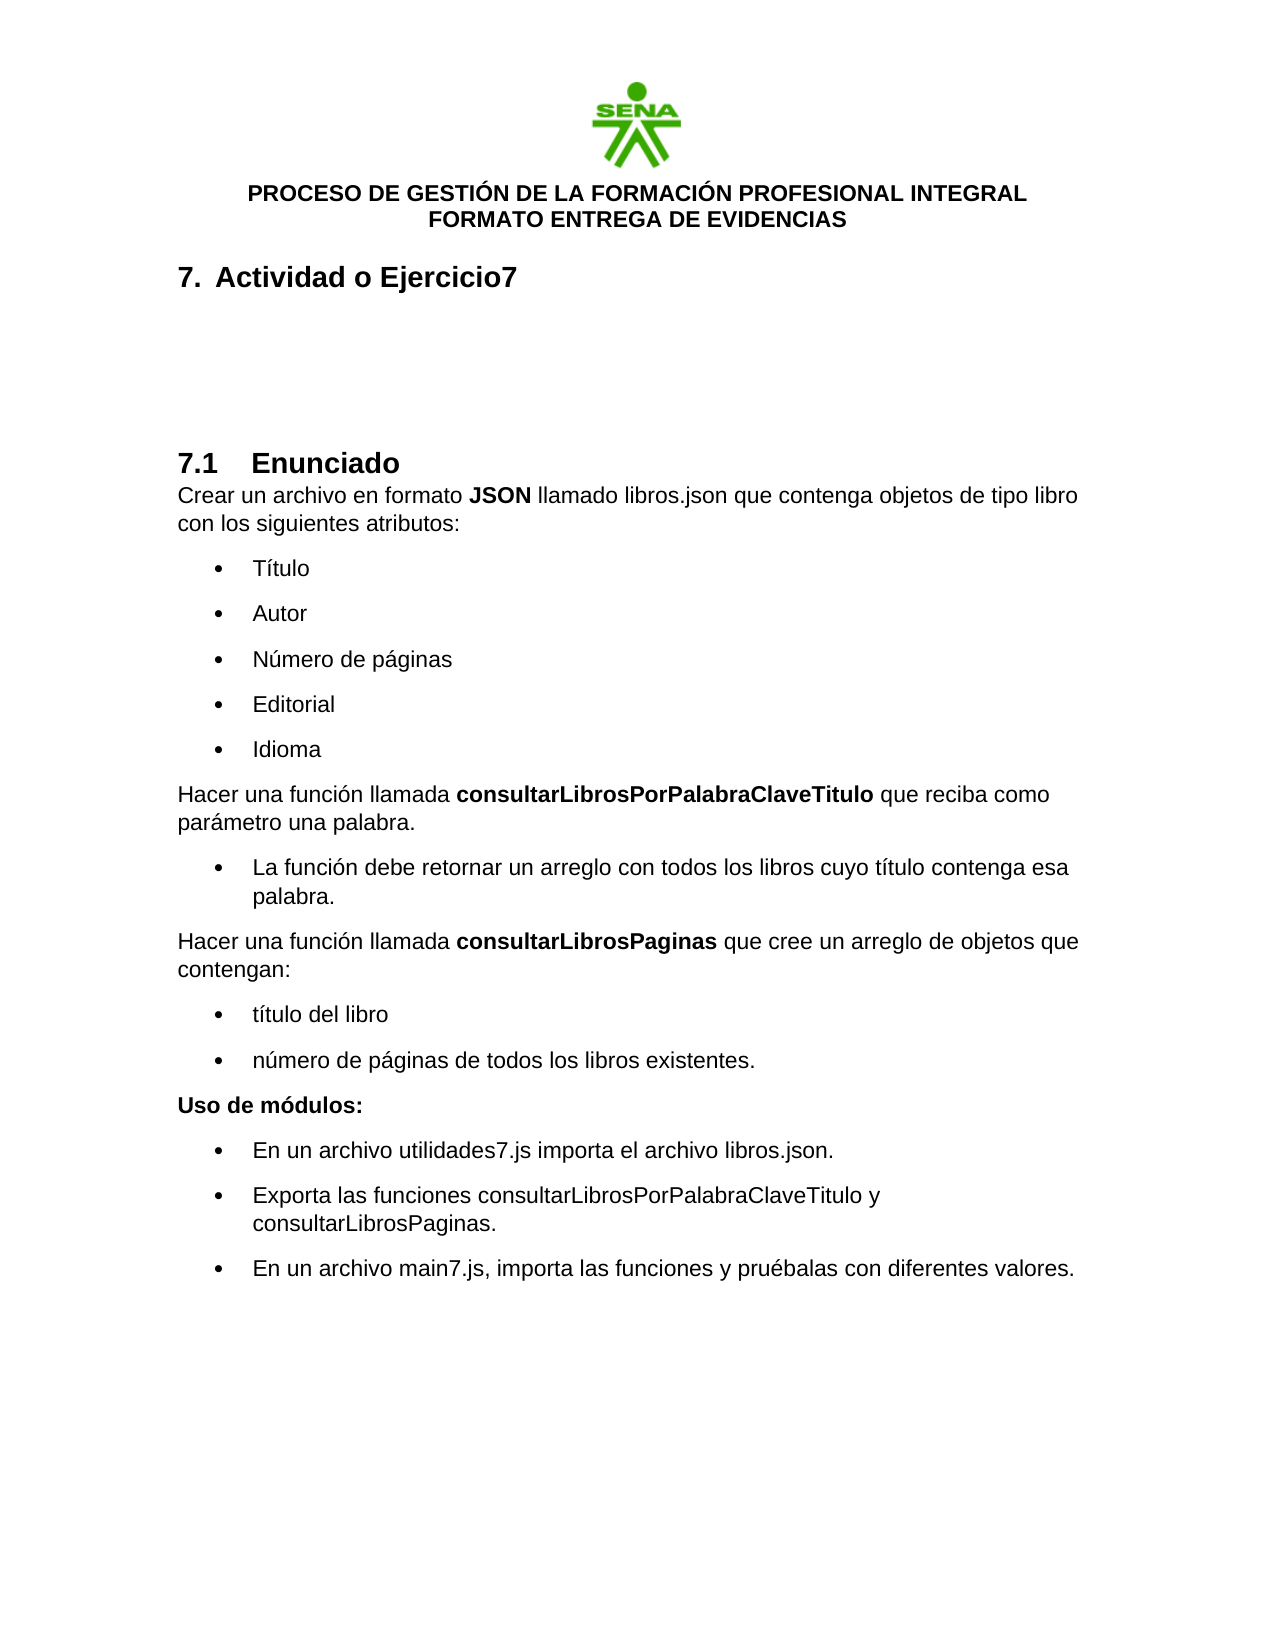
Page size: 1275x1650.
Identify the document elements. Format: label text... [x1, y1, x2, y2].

list Idioma [215, 736, 1098, 762]
text Hacer una función llamada consultarLibrosPorPalabraClaveTitulo que reciba como parámetro una palabra. [177, 781, 1098, 836]
list Número de páginas [215, 646, 1098, 672]
text Hacer una función llamada consultarLibrosPaginas que cree un arreglo de objetos que contengan: [177, 928, 1098, 983]
text Crear un archivo en formato JSON llamado libros.json que contenga objetos de tipo libro con los siguientes atributos: [177, 482, 1098, 537]
list Editorial [215, 691, 1098, 717]
subtitle Actividad o Ejercicio7 [177, 261, 1098, 294]
list Título [215, 555, 1098, 582]
picture [586, 73, 689, 180]
list En un archivo utilidades7.js importa el archivo libros.json. [215, 1137, 1098, 1163]
list Autor [215, 600, 1098, 627]
subtitle Enunciado [177, 446, 1098, 479]
text Uso de módulos: [177, 1092, 1098, 1118]
list Exporta las funciones consultarLibrosPorPalabraClaveTitulo y consultarLibrosPaginas. [215, 1182, 1098, 1237]
list título del libro [215, 1001, 1098, 1028]
list En un archivo main7.js, importa las funciones y pruébalas con diferentes valores. [215, 1255, 1098, 1282]
list número de páginas de todos los libros existentes. [215, 1047, 1098, 1073]
list La función debe retornar un arreglo con todos los libros cuyo título contenga esa palabra. [215, 854, 1098, 909]
